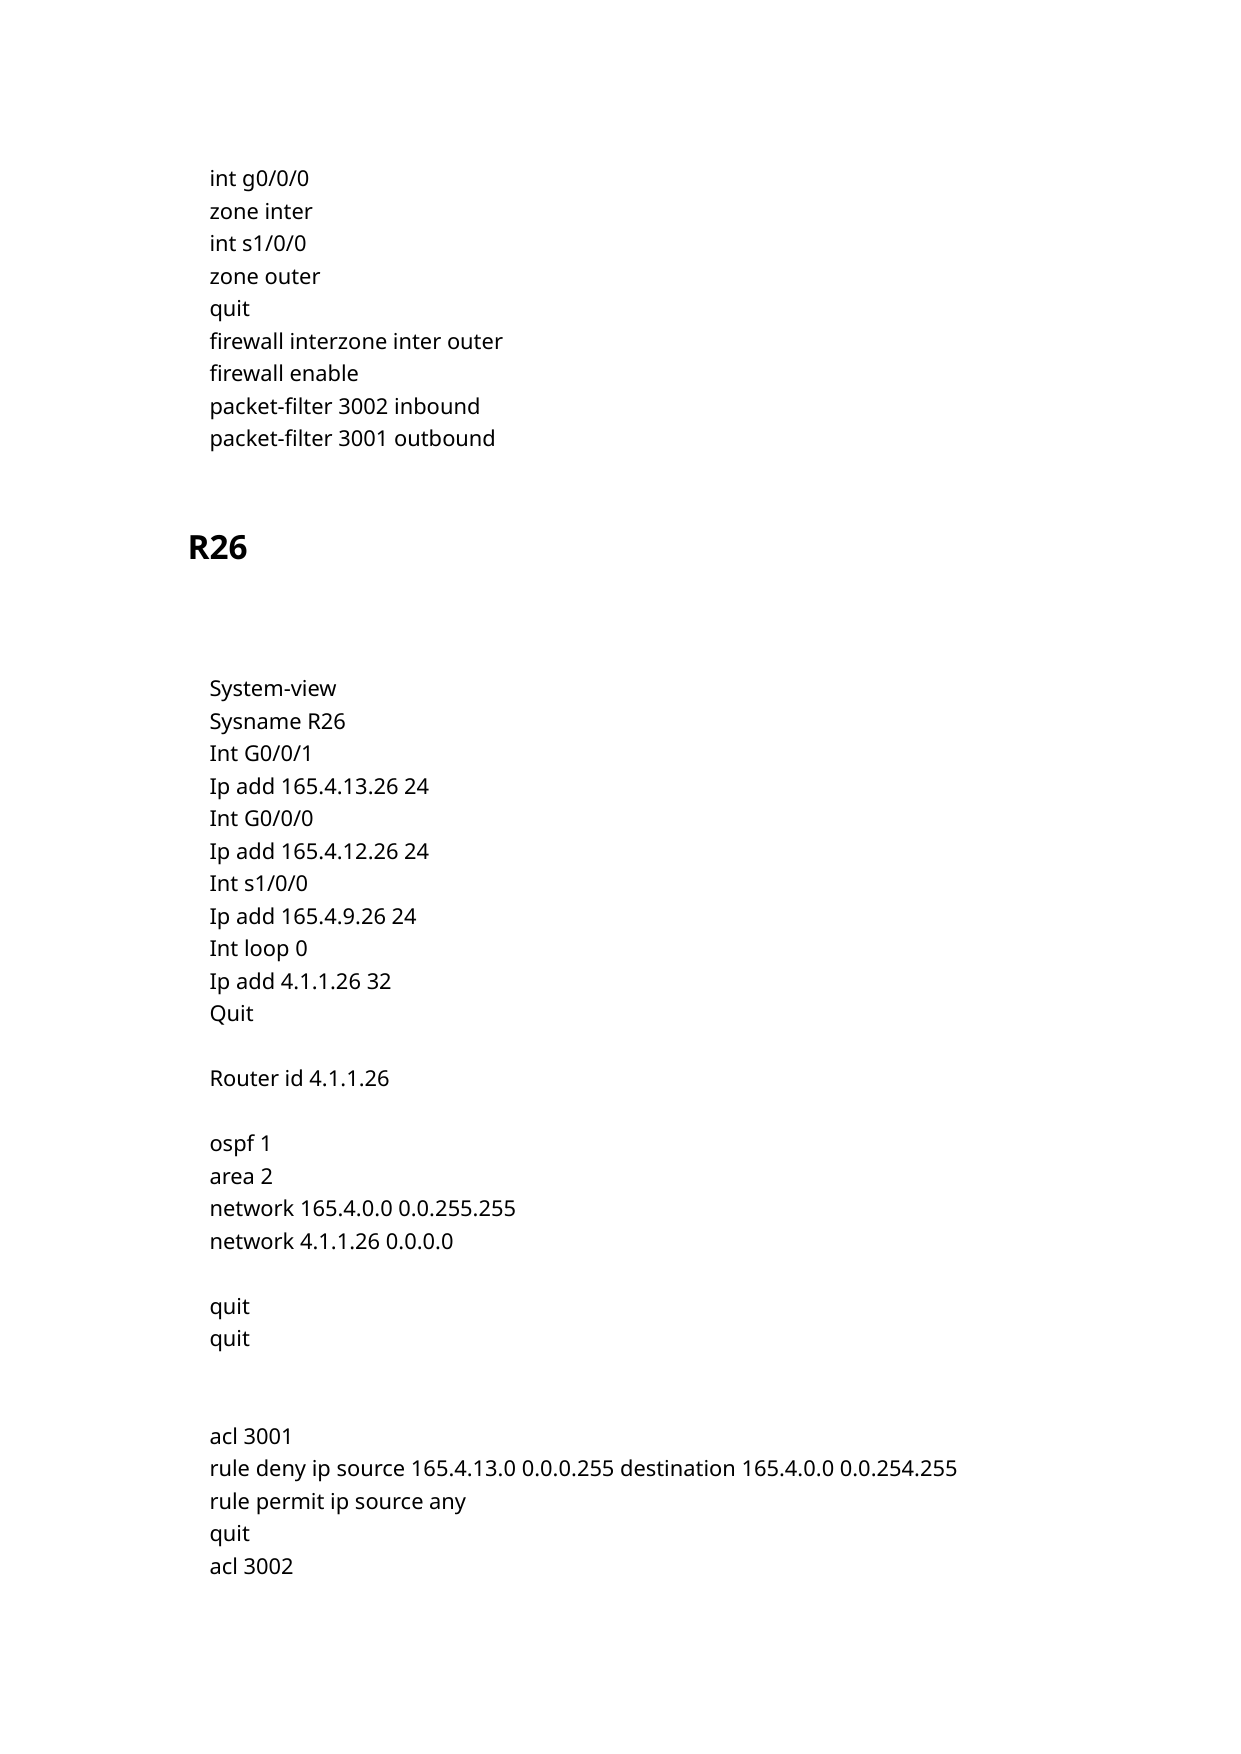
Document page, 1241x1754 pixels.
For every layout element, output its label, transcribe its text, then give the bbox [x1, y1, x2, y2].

text Int G0/0/0 [209, 802, 1053, 834]
text Ip add 165.4.13.26 24 [209, 769, 1053, 802]
text firewall interzone inter outer [209, 324, 1053, 357]
text firewall enable [209, 357, 1053, 389]
text Sysname R26 [209, 704, 1053, 737]
subtitle R26 [187, 514, 1053, 579]
text acl 3002 [209, 1549, 1053, 1582]
text zone outer [209, 259, 1053, 292]
text quit [209, 292, 1053, 324]
text rule permit ip source any [209, 1484, 1053, 1517]
text System-view [209, 672, 1053, 704]
text ospf 1 [209, 1127, 1053, 1159]
text Int s1/0/0 [209, 867, 1053, 899]
text Ip add 165.4.9.26 24 [209, 899, 1053, 932]
text Ip add 165.4.12.26 24 [209, 834, 1053, 867]
text rule deny ip source 165.4.13.0 0.0.0.255 destination 165.4.0.0 0.0.254.255 [209, 1452, 1053, 1484]
text Int loop 0 [209, 932, 1053, 964]
text network 4.1.1.26 0.0.0.0 [209, 1224, 1053, 1257]
text network 165.4.0.0 0.0.255.255 [209, 1192, 1053, 1224]
text packet-filter 3001 outbound [209, 422, 1053, 454]
text acl 3001 [209, 1419, 1053, 1452]
text int g0/0/0 [209, 162, 1053, 194]
text Ip add 4.1.1.26 32 [209, 964, 1053, 997]
text Int G0/0/1 [209, 737, 1053, 769]
text Quit [209, 997, 1053, 1029]
text quit [209, 1289, 1053, 1322]
text quit [209, 1517, 1053, 1549]
text area 2 [209, 1159, 1053, 1192]
text zone inter [209, 194, 1053, 227]
text packet-filter 3002 inbound [209, 389, 1053, 422]
text int s1/0/0 [209, 227, 1053, 259]
text Router id 4.1.1.26 [209, 1062, 1053, 1094]
text quit [209, 1322, 1053, 1354]
